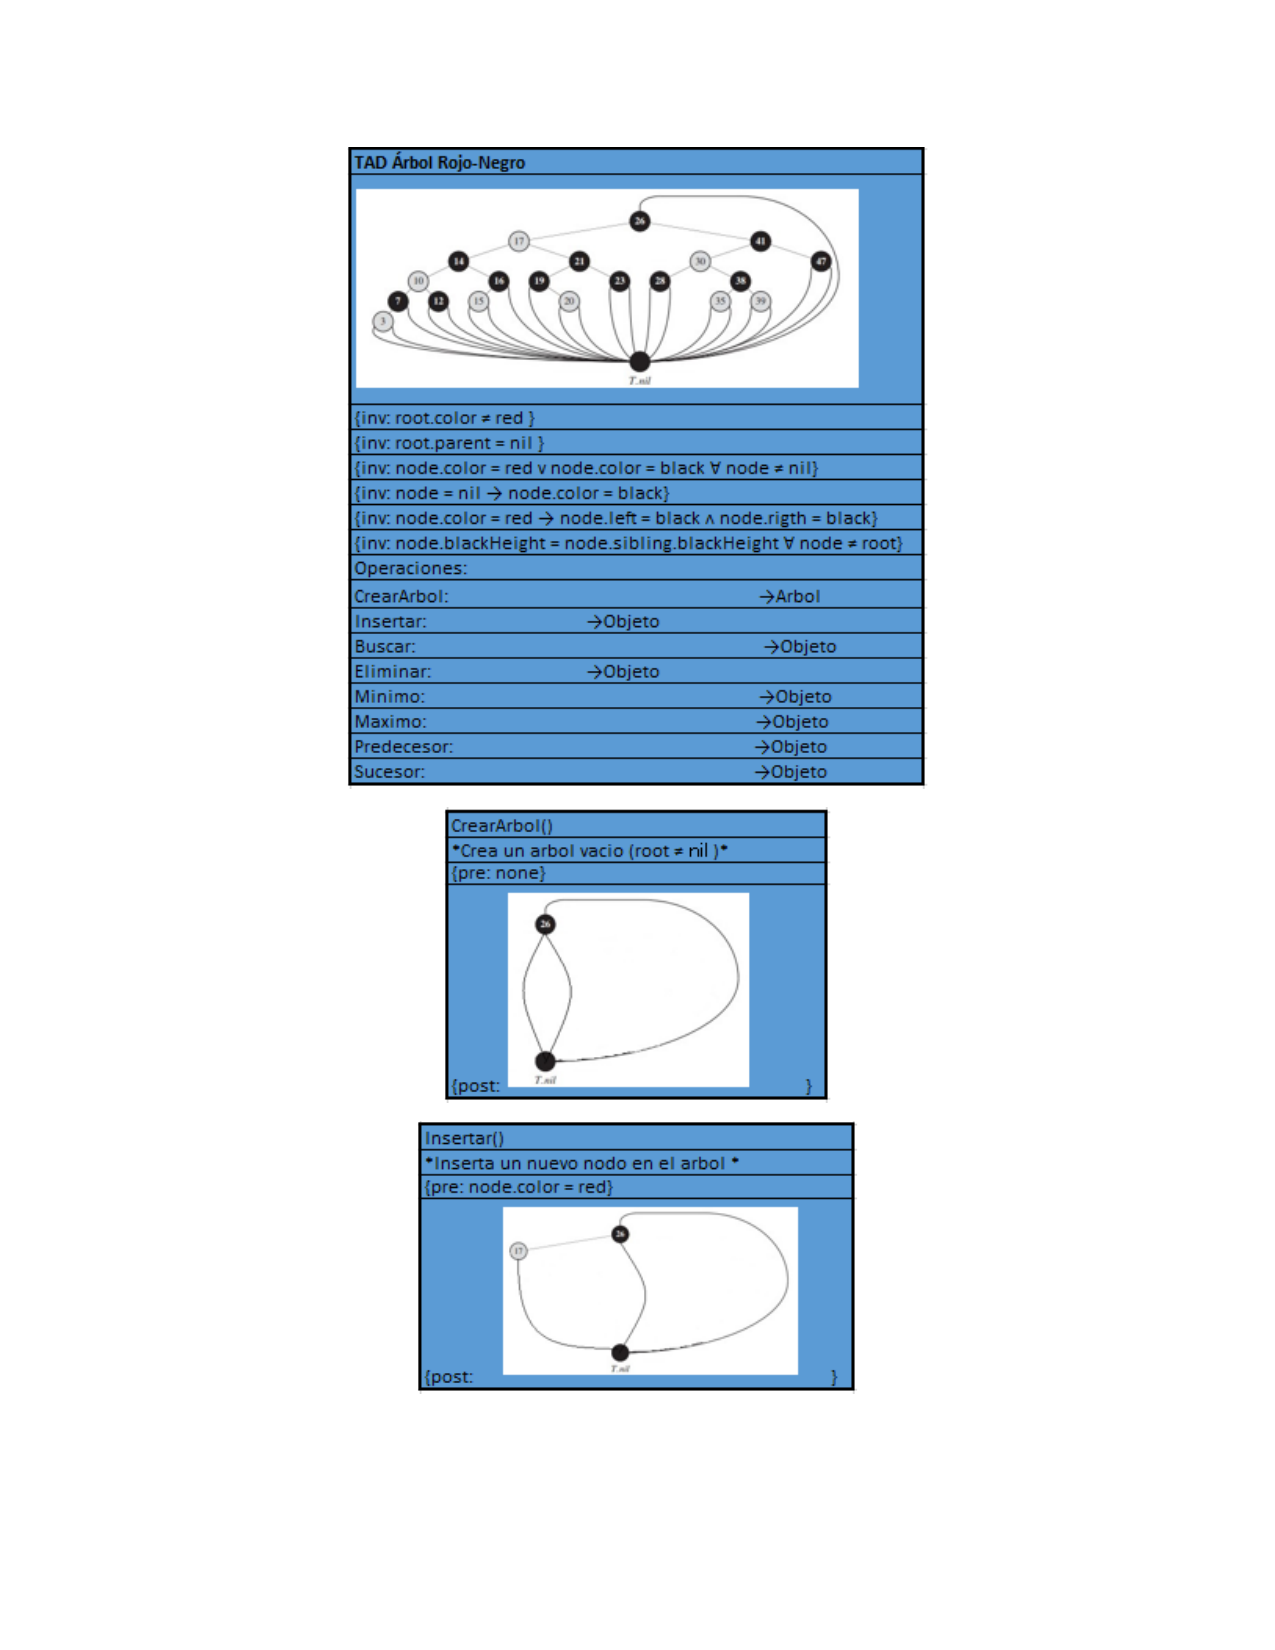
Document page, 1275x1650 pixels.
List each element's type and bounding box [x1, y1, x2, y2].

picture [444, 807, 831, 1103]
picture [347, 147, 928, 789]
picture [417, 1121, 858, 1394]
